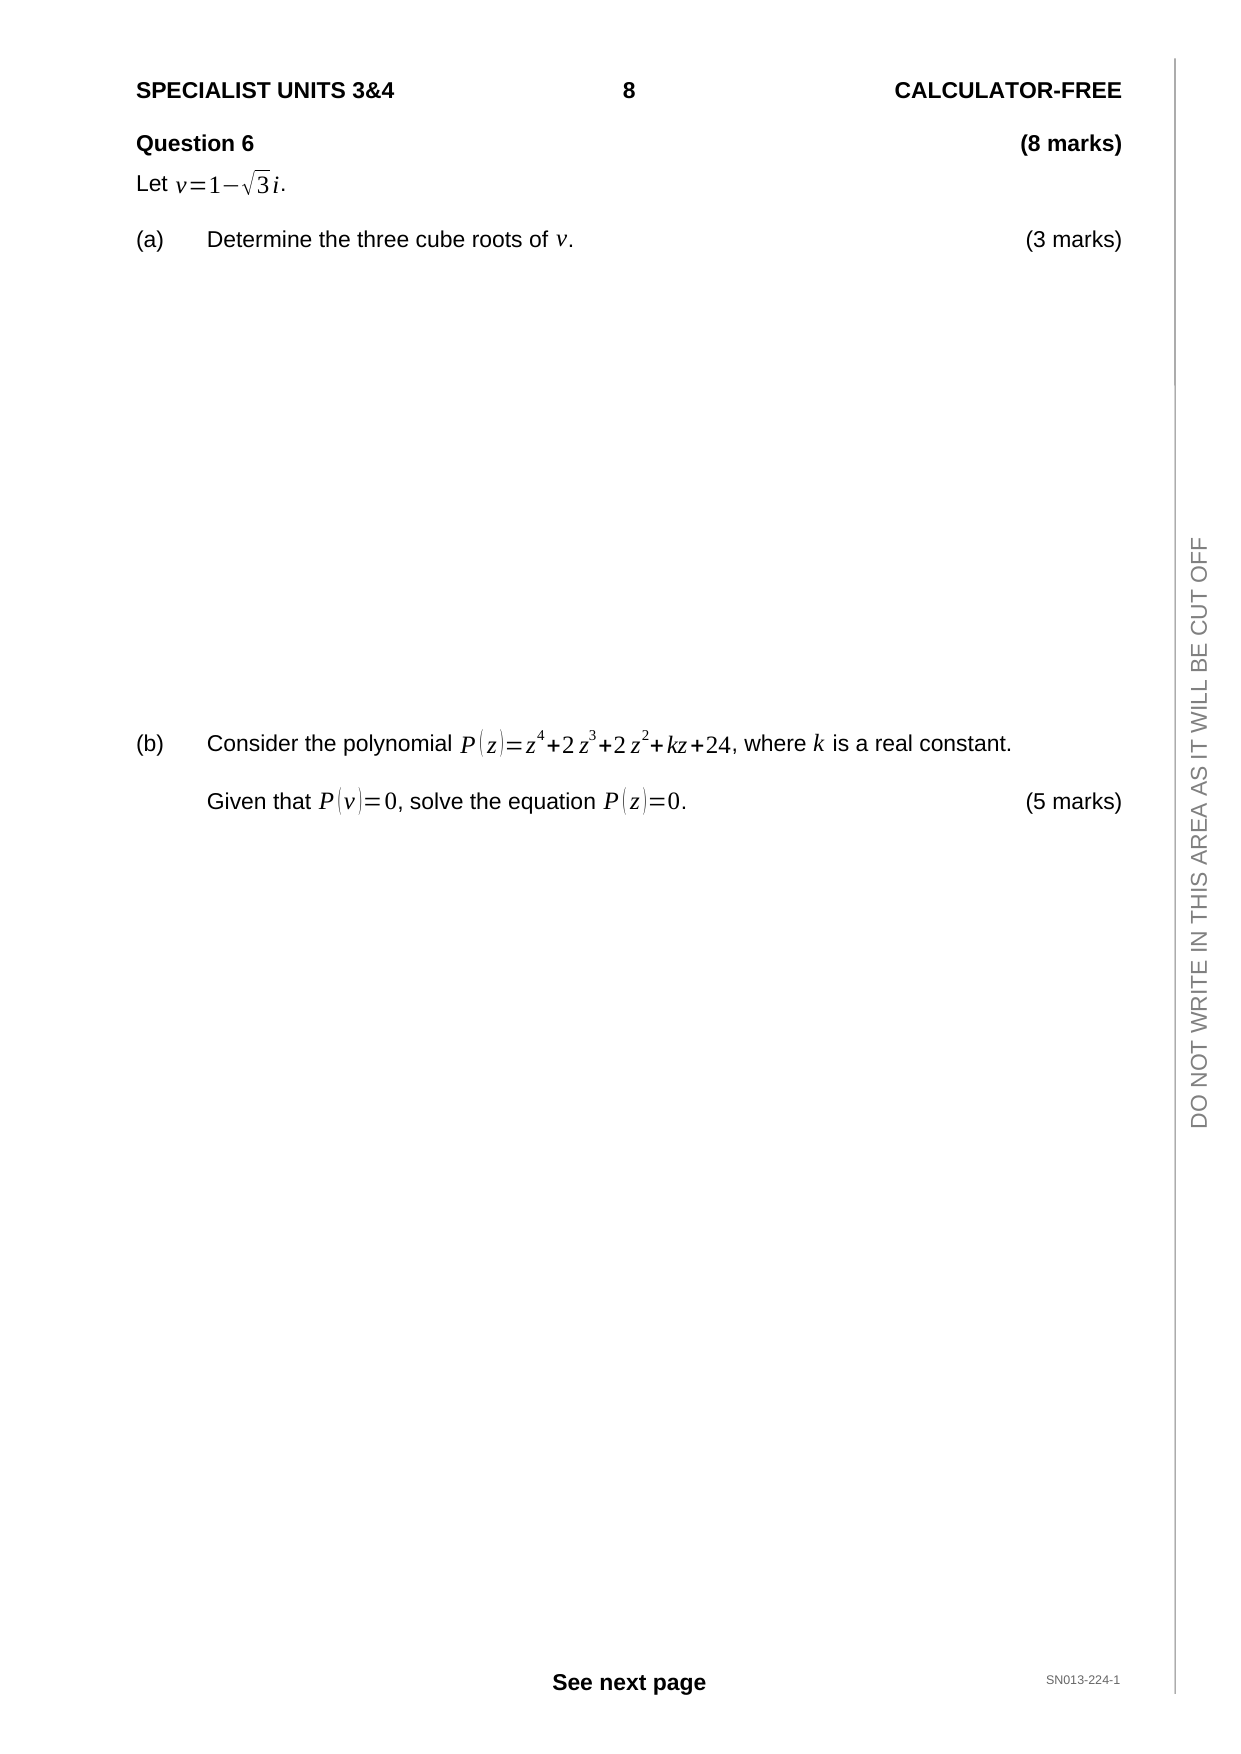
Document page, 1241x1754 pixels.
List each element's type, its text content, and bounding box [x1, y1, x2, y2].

text (b) Consider the polynomial , where is a real constant. Given that , solve the equation . (5 marks) [136, 727, 1122, 817]
text Question 6 (8 marks) [136, 130, 1122, 156]
text (a) Determine the three cube roots of . (3 marks) [136, 225, 1122, 252]
text Let . [136, 169, 1122, 198]
